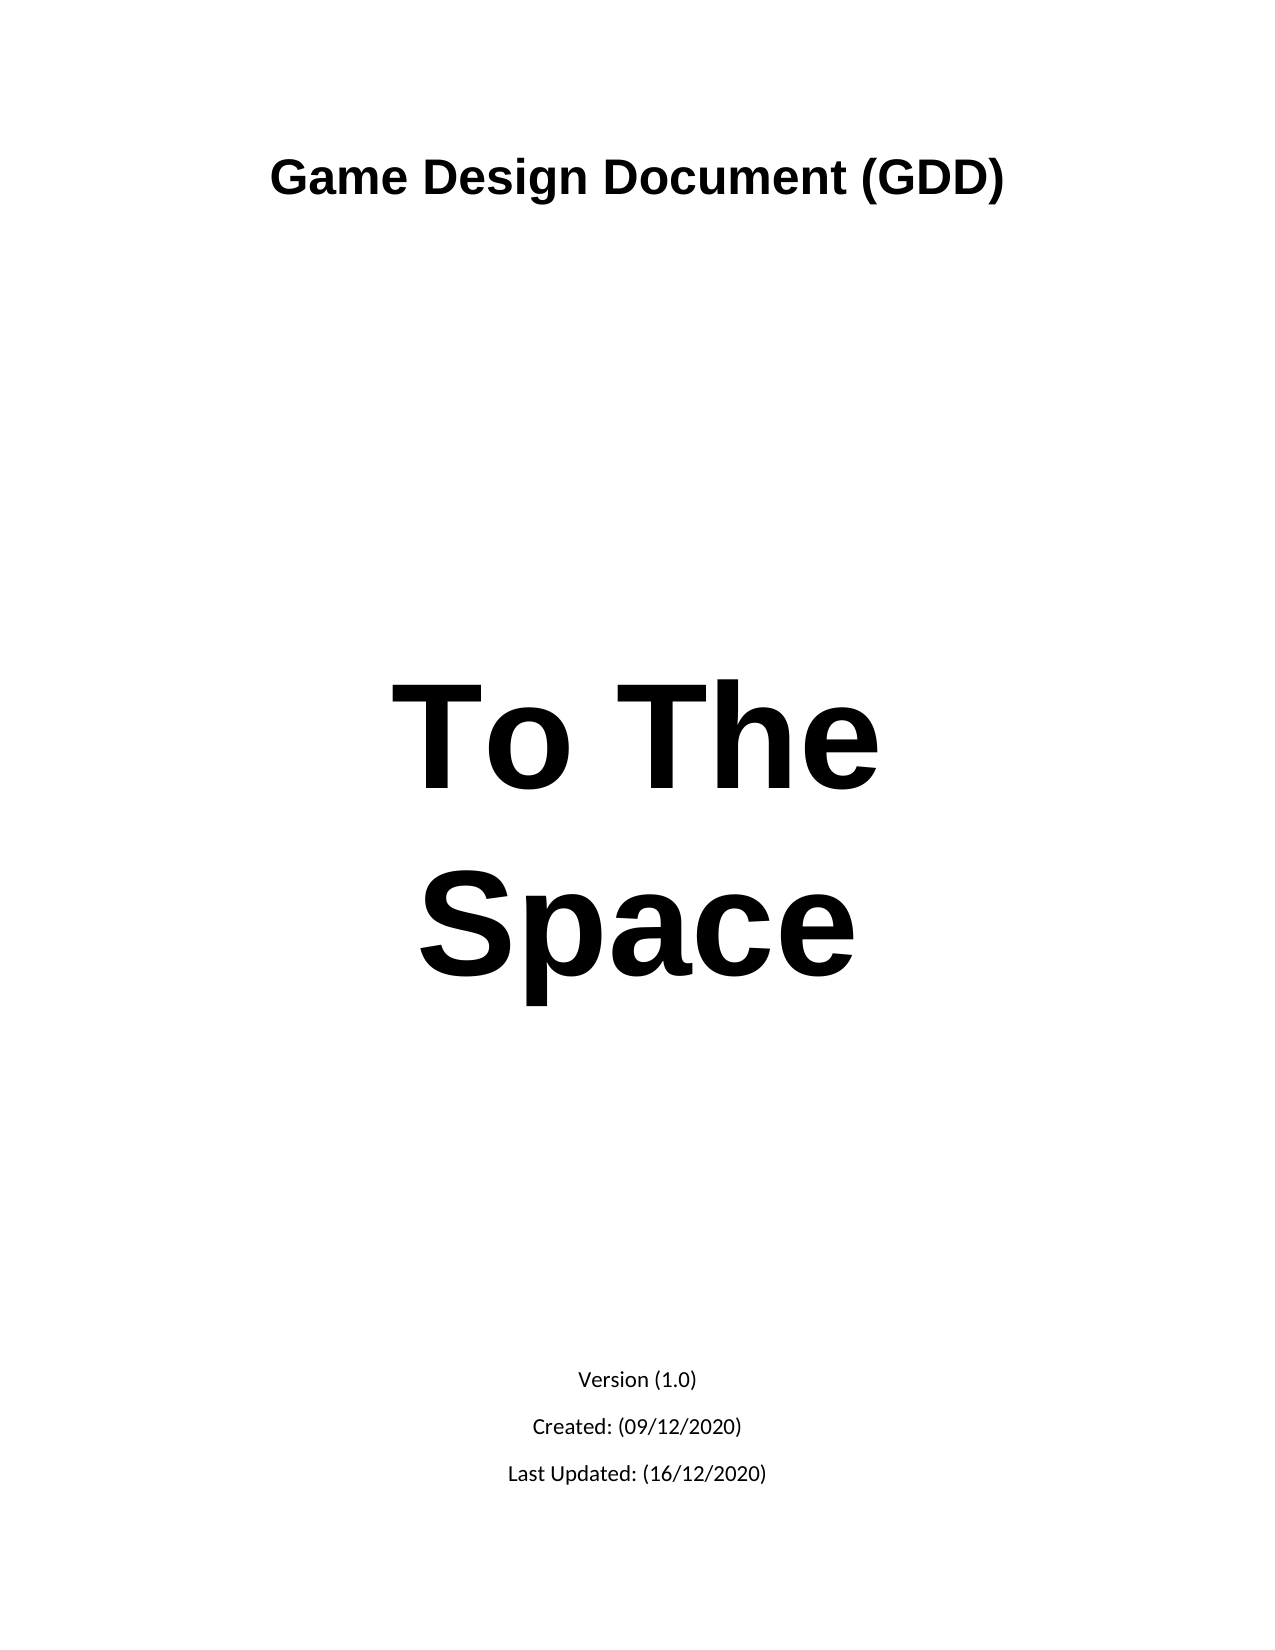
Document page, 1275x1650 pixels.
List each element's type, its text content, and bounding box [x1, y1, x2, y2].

text Last Updated: (16/12/2020) [177, 1459, 1098, 1487]
text Created: (09/12/2020) [177, 1412, 1098, 1440]
text To The Space [177, 648, 1098, 1007]
text Version (1.0) [177, 1366, 1098, 1393]
text Game Design Document (GDD) [177, 148, 1098, 205]
